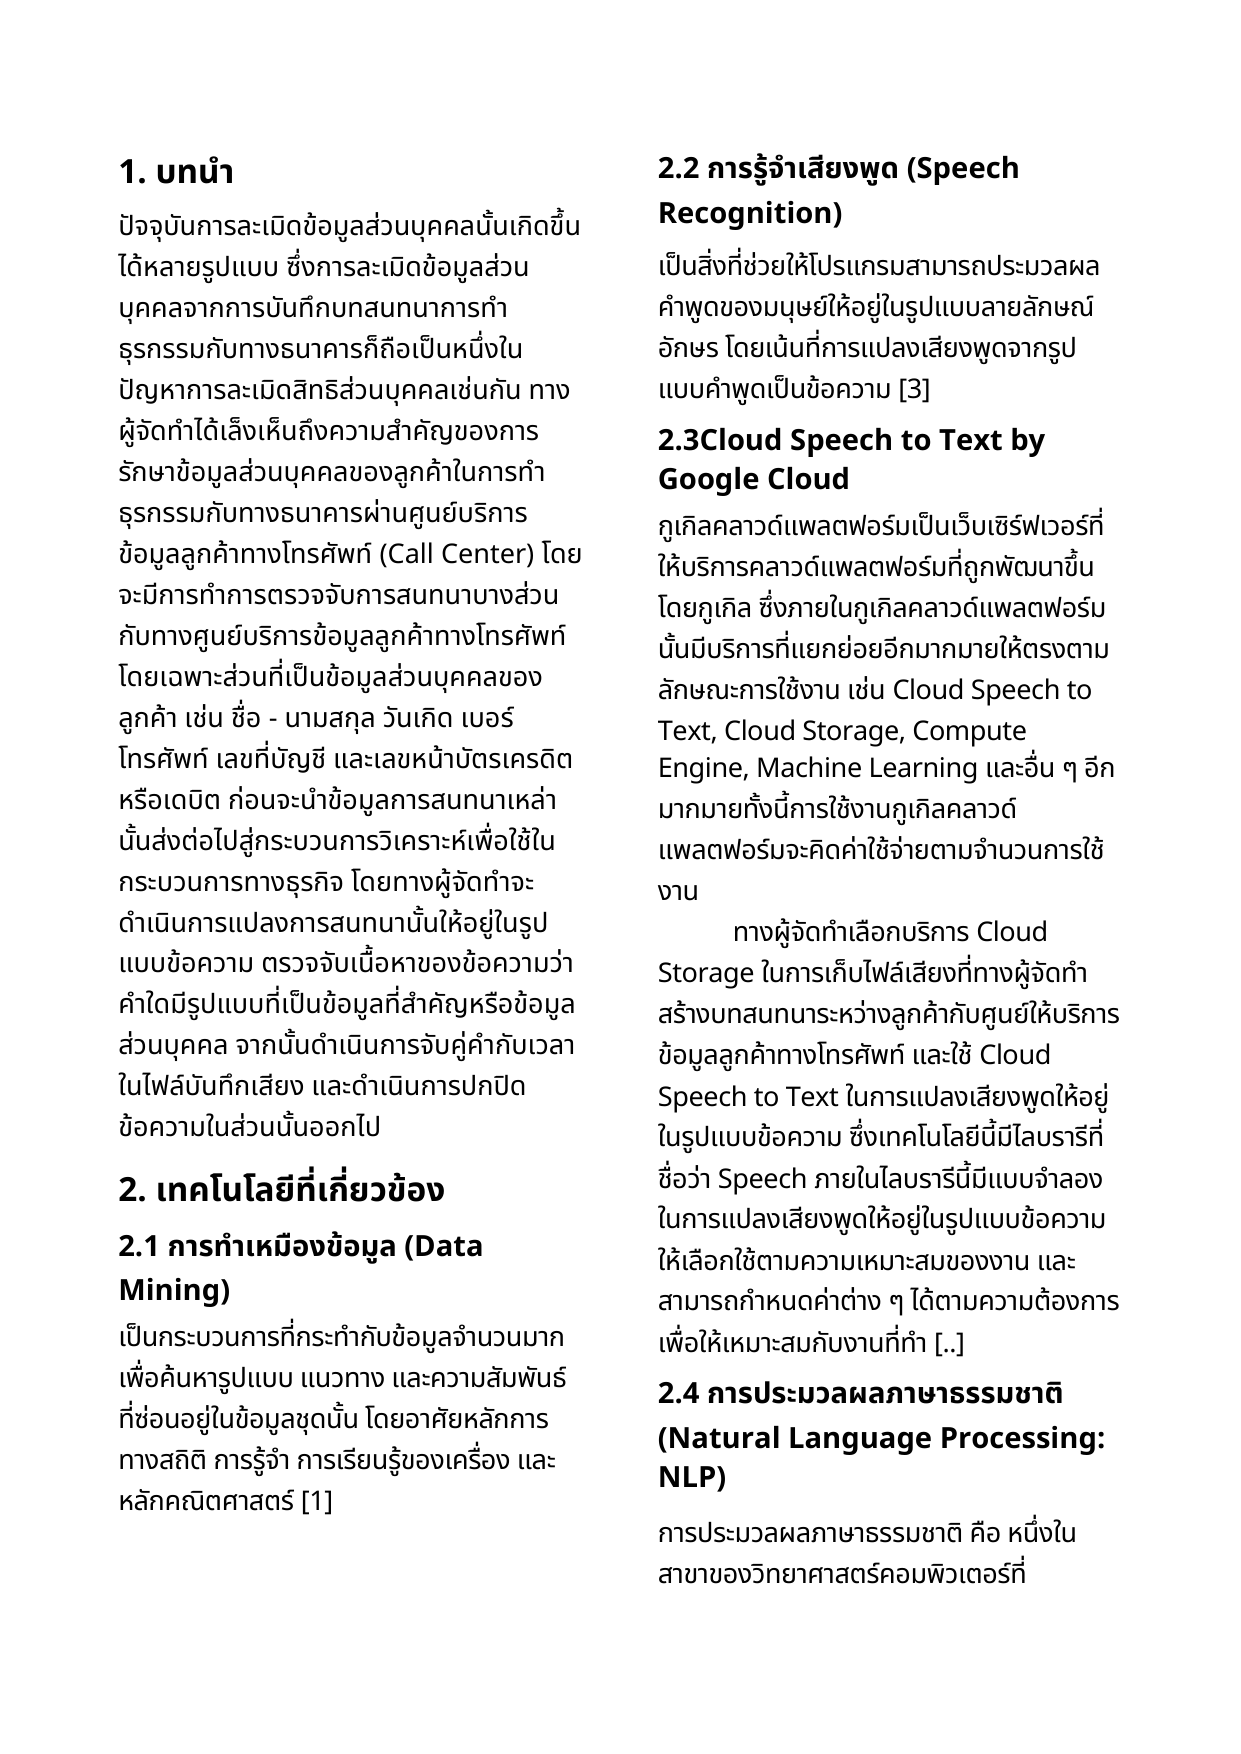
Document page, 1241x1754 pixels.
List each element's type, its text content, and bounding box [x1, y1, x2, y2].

text กูเกิลคลาวด์แพลตฟอร์มเป็นเว็บเซิร์ฟเวอร์ที่ให้บริการคลาวด์แพลตฟอร์มที่ถูกพัฒนาขึ้นโดยกูเกิล ซึ่งภายในกูเกิลคลาวด์แพลตฟอร์มนั้นมีบริการที่แยกย่อยอีกมากมายให้ตรงตามลักษณะการใช้งาน เช่น Cloud Speech to Text, Cloud Storage, Compute Engine, Machine Learning และอื่น ๆ อีกมากมายทั้งนี้การใช้งานกูเกิลคลาวด์แพลตฟอร์มจะคิดค่าใช้จ่ายตามจำนวนการใช้งาน [658, 507, 1122, 913]
text 2. เทคโนโลยีที่เกี่ยวข้อง [118, 1166, 583, 1217]
text เป็นสิ่งที่ช่วยให้โปรแกรมสามารถประมวลผลคำพูดของมนุษย์ให้อยู่ในรูปแบบลายลักษณ์อักษร โดยเน้นที่การแปลงเสียงพูดจากรูปแบบคำพูดเป็นข้อความ [3] [658, 246, 1122, 410]
text 2.4 การประมวลผลภาษาธรรมชาติ (Natural Language Processing: NLP) [658, 1373, 1122, 1496]
text 2.1 การทำเหมืองข้อมูล (Data Mining) [118, 1225, 583, 1309]
text 2.2 การรู้จำเสียงพูด (Speech Recognition) [658, 148, 1122, 232]
text 1. บทนำ [118, 148, 583, 198]
text 2.3Cloud Speech to Text by Google Cloud [658, 419, 1122, 498]
